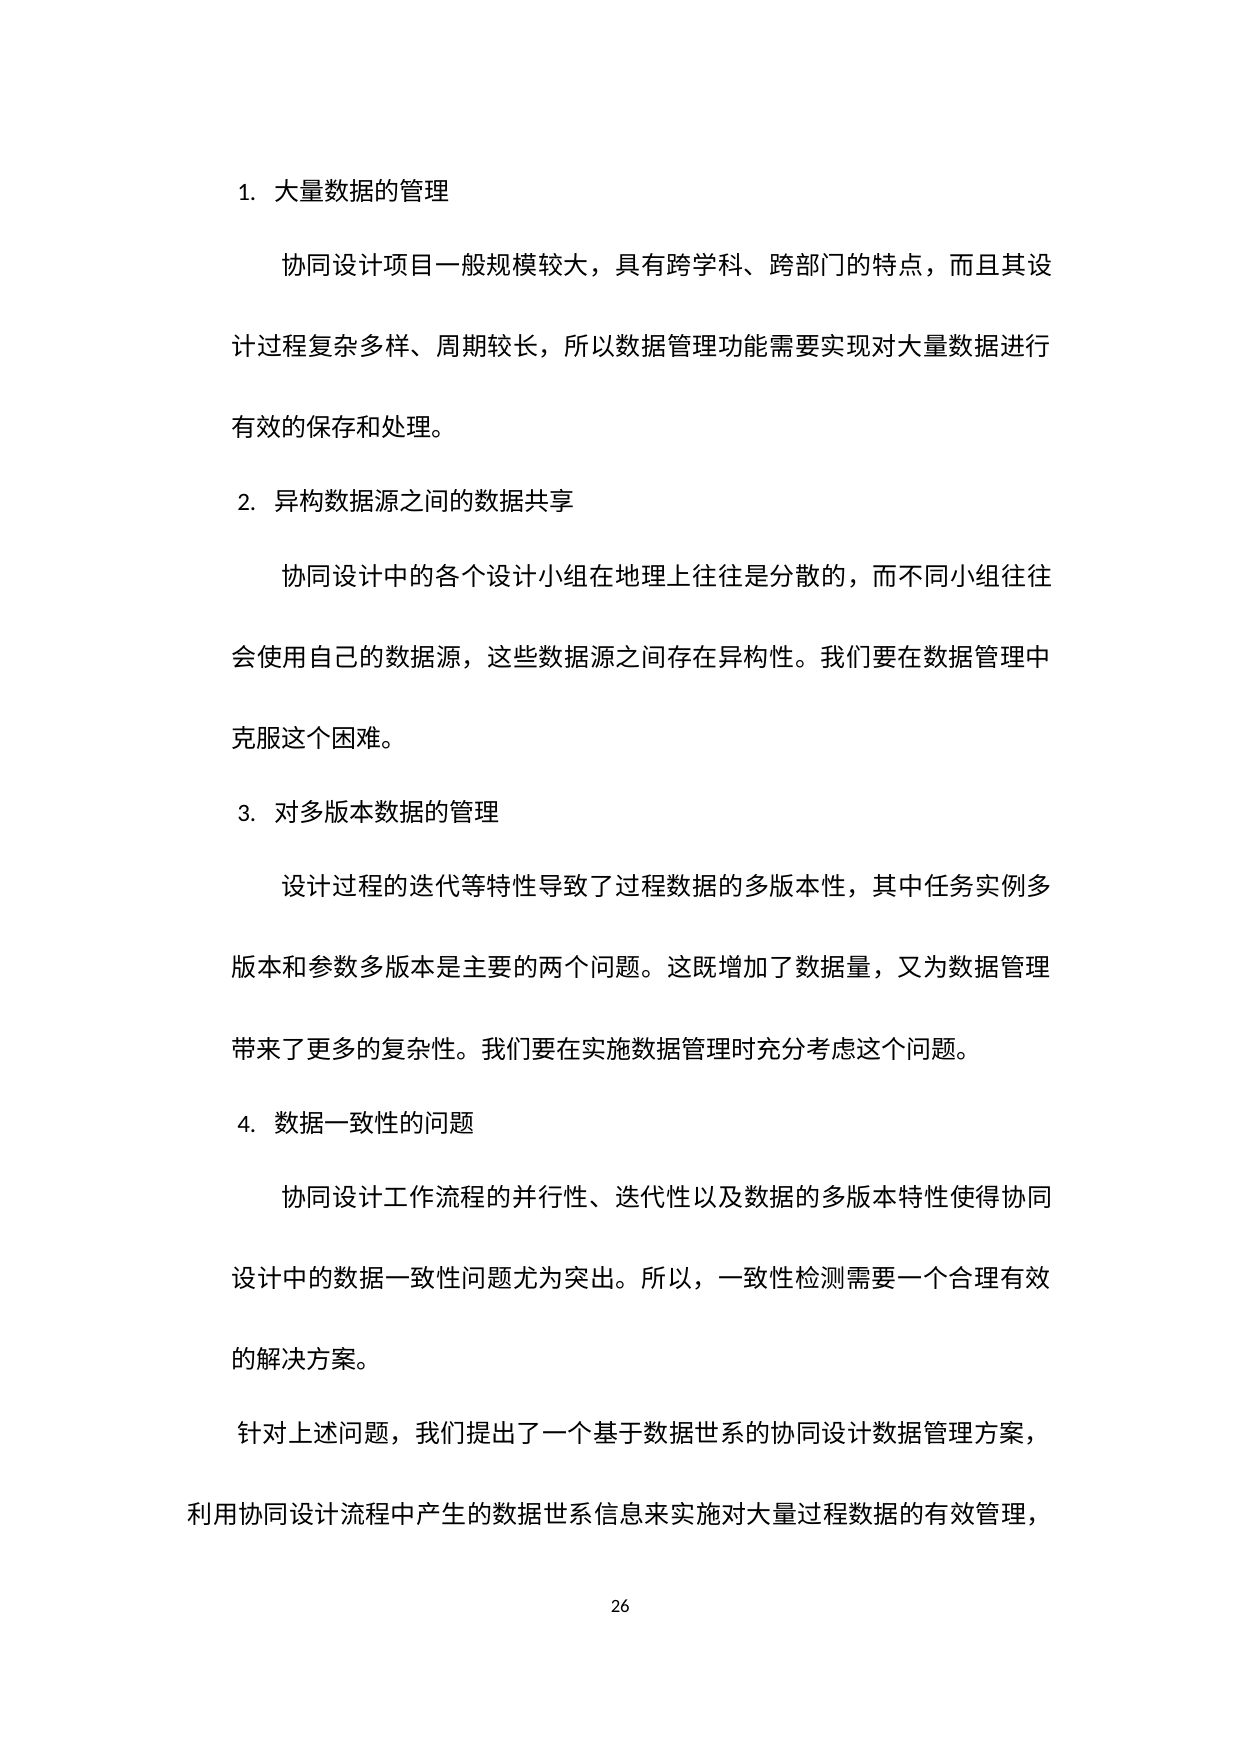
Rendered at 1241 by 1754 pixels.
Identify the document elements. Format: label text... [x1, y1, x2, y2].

list 对多版本数据的管理 [237, 778, 1053, 843]
text 协同设计中的各个设计小组在地理上往往是分散的，而不同小组往往会使用自己的数据源，这些数据源之间存在异构性。我们要在数据管理中克服这个困难。 [231, 542, 1053, 769]
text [187, 1399, 1053, 1546]
list 大量数据的管理 [237, 157, 1053, 222]
list 异构数据源之间的数据共享 [237, 467, 1053, 532]
text 设计过程的迭代等特性导致了过程数据的多版本性，其中任务实例多版本和参数多版本是主要的两个问题。这既增加了数据量，又为数据管理带来了更多的复杂性。我们要在实施数据管理时充分考虑这个问题。 [231, 852, 1053, 1080]
list 数据一致性的问题 [237, 1089, 1053, 1154]
text 协同设计工作流程的并行性、迭代性以及数据的多版本特性使得协同设计中的数据一致性问题尤为突出。所以，一致性检测需要一个合理有效的解决方案。 [231, 1163, 1053, 1390]
text 协同设计项目一般规模较大，具有跨学科、跨部门的特点，而且其设计过程复杂多样、周期较长，所以数据管理功能需要实现对大量数据进行有效的保存和处理。 [231, 231, 1053, 458]
